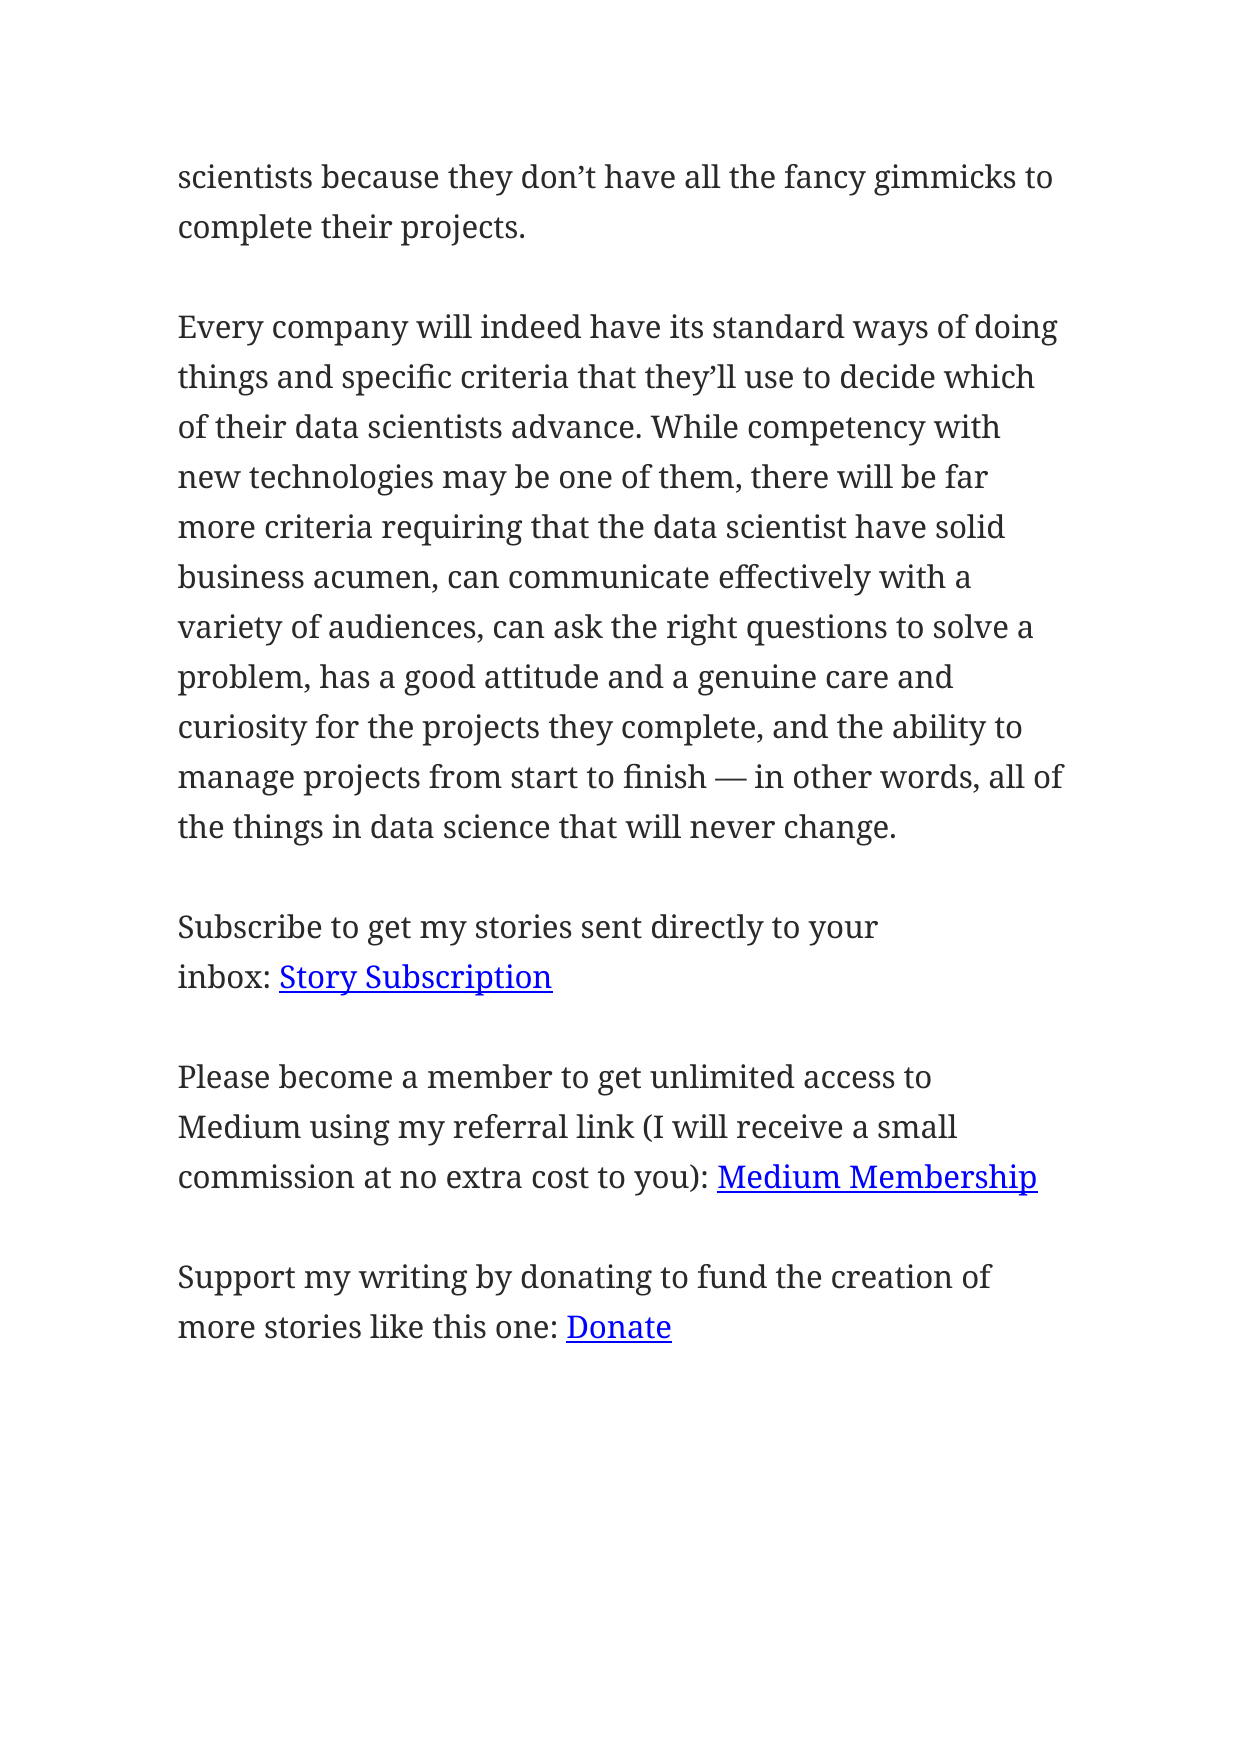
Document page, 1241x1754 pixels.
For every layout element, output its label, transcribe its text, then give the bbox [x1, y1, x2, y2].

text Subscribe to get my stories sent directly to your inbox: Story Subscription [177, 898, 1063, 998]
text Support my writing by donating to fund the creation of more stories like this one: Donate [177, 1248, 1063, 1348]
text Every company will indeed have its standard ways of doing things and specific criteria that they’ll use to decide which of their data scientists advance. While competency with new technologies may be one of them, there will be far more criteria requiring that the data scientist have solid business acumen, can communicate effectively with a variety of audiences, can ask the right questions to solve a problem, has a good attitude and a genuine care and curiosity for the projects they complete, and the ability to manage projects from start to finish — in other words, all of the things in data science that will never change. [177, 298, 1063, 848]
text Please become a member to get unlimited access to Medium using my referral link (I will receive a small commission at no extra cost to you): Medium Membership [177, 1048, 1063, 1198]
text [177, 148, 1063, 248]
